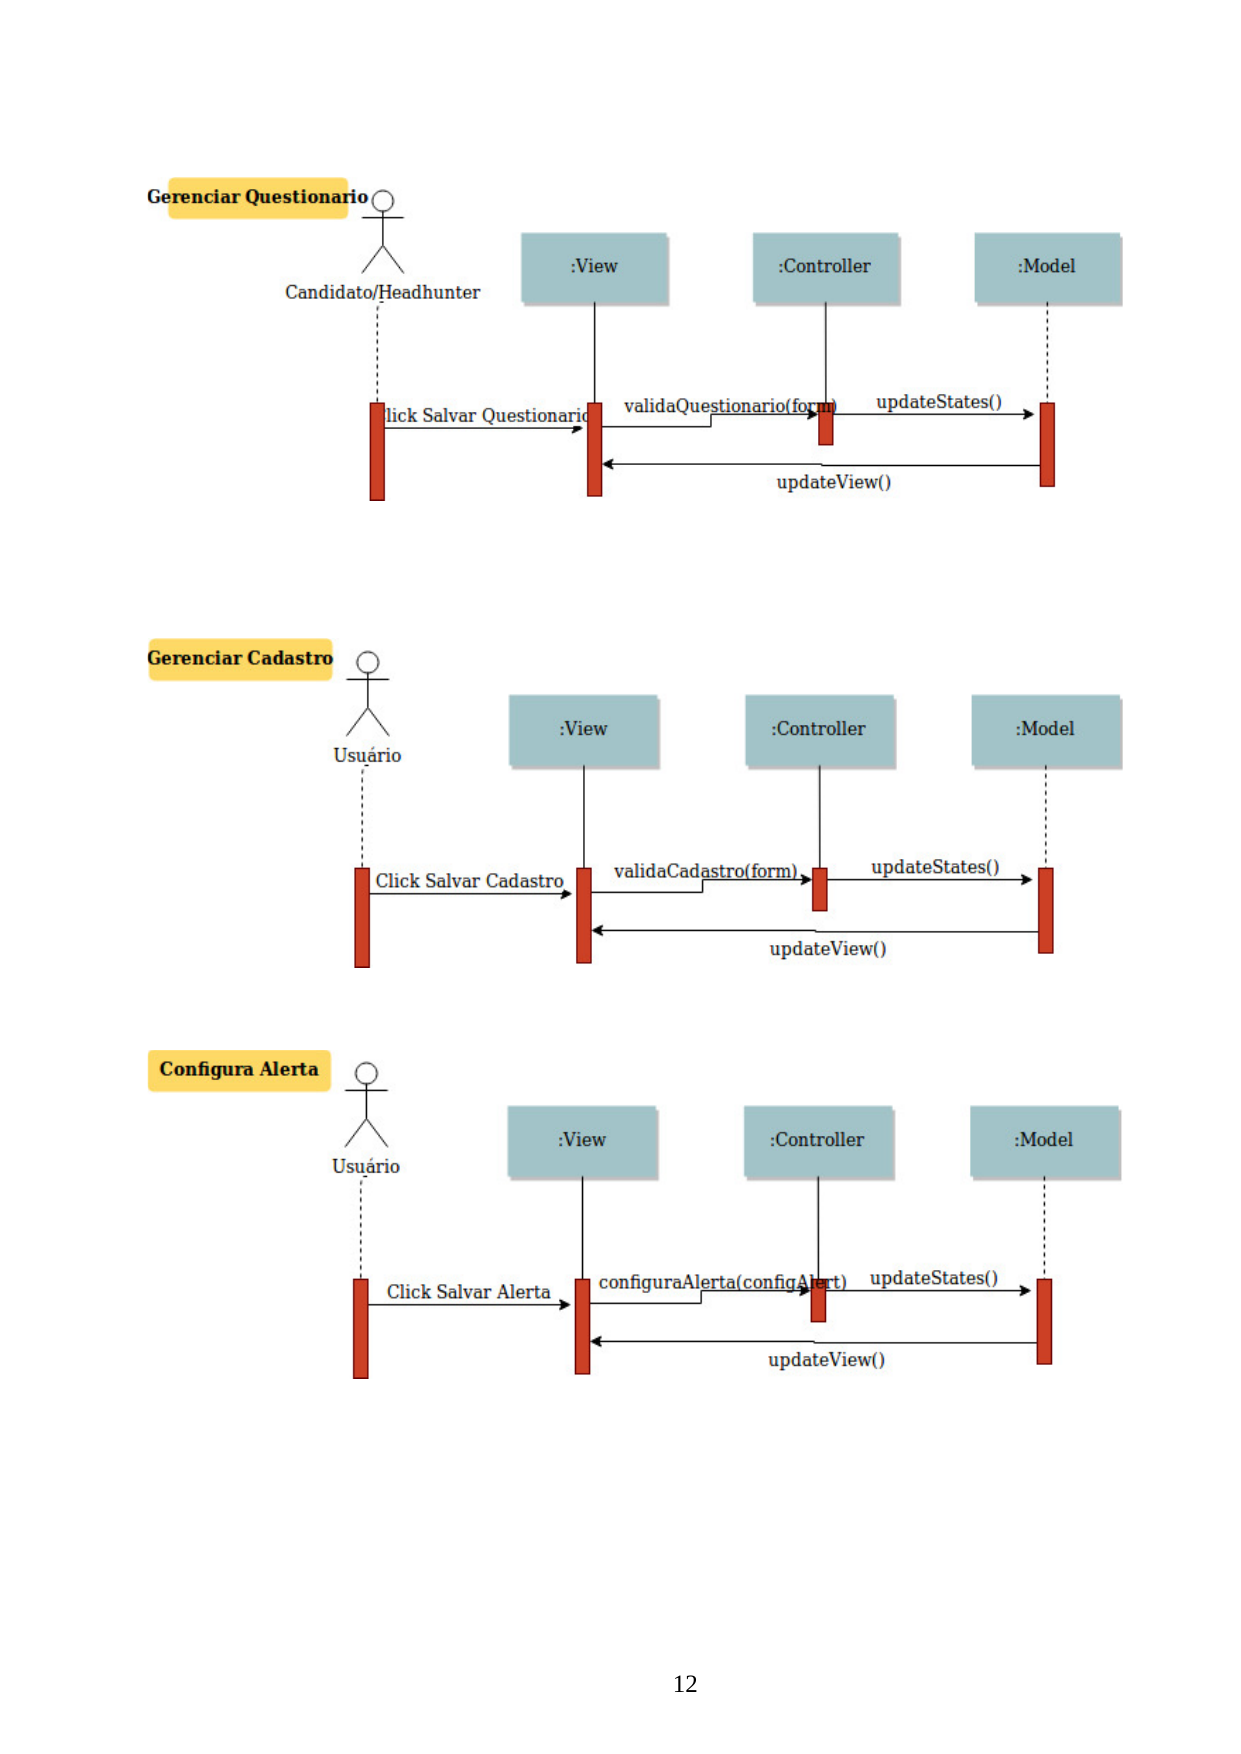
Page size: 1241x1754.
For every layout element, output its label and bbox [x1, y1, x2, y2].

picture [147, 1050, 1123, 1379]
picture [147, 638, 1123, 968]
picture [147, 177, 1123, 501]
